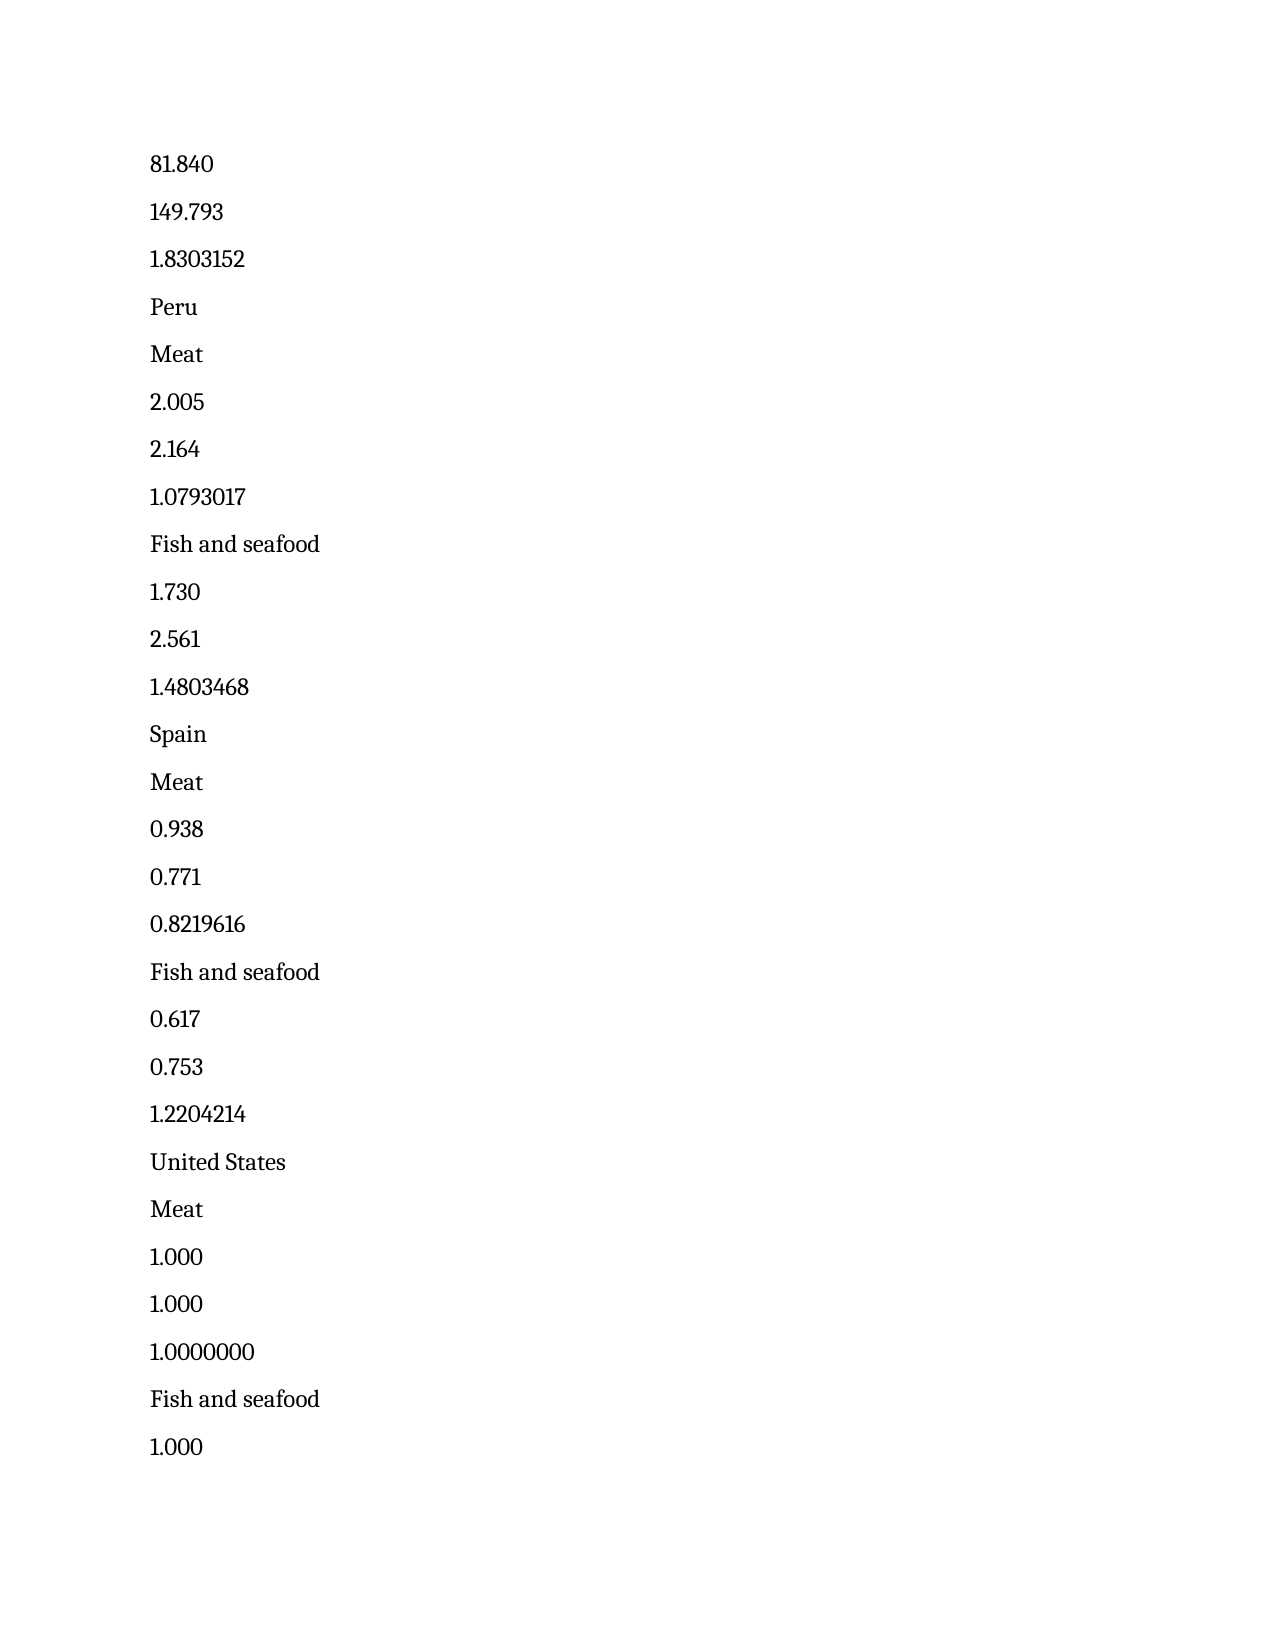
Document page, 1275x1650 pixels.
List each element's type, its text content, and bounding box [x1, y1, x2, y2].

text 2.561 [150, 625, 1125, 654]
text 1.000 [150, 1290, 1125, 1319]
text Meat [150, 340, 1125, 369]
text 1.000 [150, 1242, 1125, 1271]
text 0.617 [150, 1005, 1125, 1034]
text 1.000 [150, 1432, 1125, 1461]
text Fish and seafood [150, 1385, 1125, 1414]
text 1.0793017 [150, 482, 1125, 511]
text 0.938 [150, 815, 1125, 844]
text 1.2204214 [150, 1100, 1125, 1129]
text 149.793 [150, 197, 1125, 226]
text Meat [150, 767, 1125, 796]
text Peru [150, 292, 1125, 321]
text 1.4803468 [150, 672, 1125, 701]
text 2.005 [150, 387, 1125, 416]
text 1.730 [150, 577, 1125, 606]
text Fish and seafood [150, 530, 1125, 559]
text Spain [150, 720, 1125, 749]
text Meat [150, 1195, 1125, 1224]
text Fish and seafood [150, 957, 1125, 986]
text 1.8303152 [150, 245, 1125, 274]
text 0.753 [150, 1052, 1125, 1081]
text 0.8219616 [150, 910, 1125, 939]
text United States [150, 1147, 1125, 1176]
text 1.0000000 [150, 1337, 1125, 1366]
text 2.164 [150, 435, 1125, 464]
text 81.840 [150, 150, 1125, 179]
text 0.771 [150, 862, 1125, 891]
